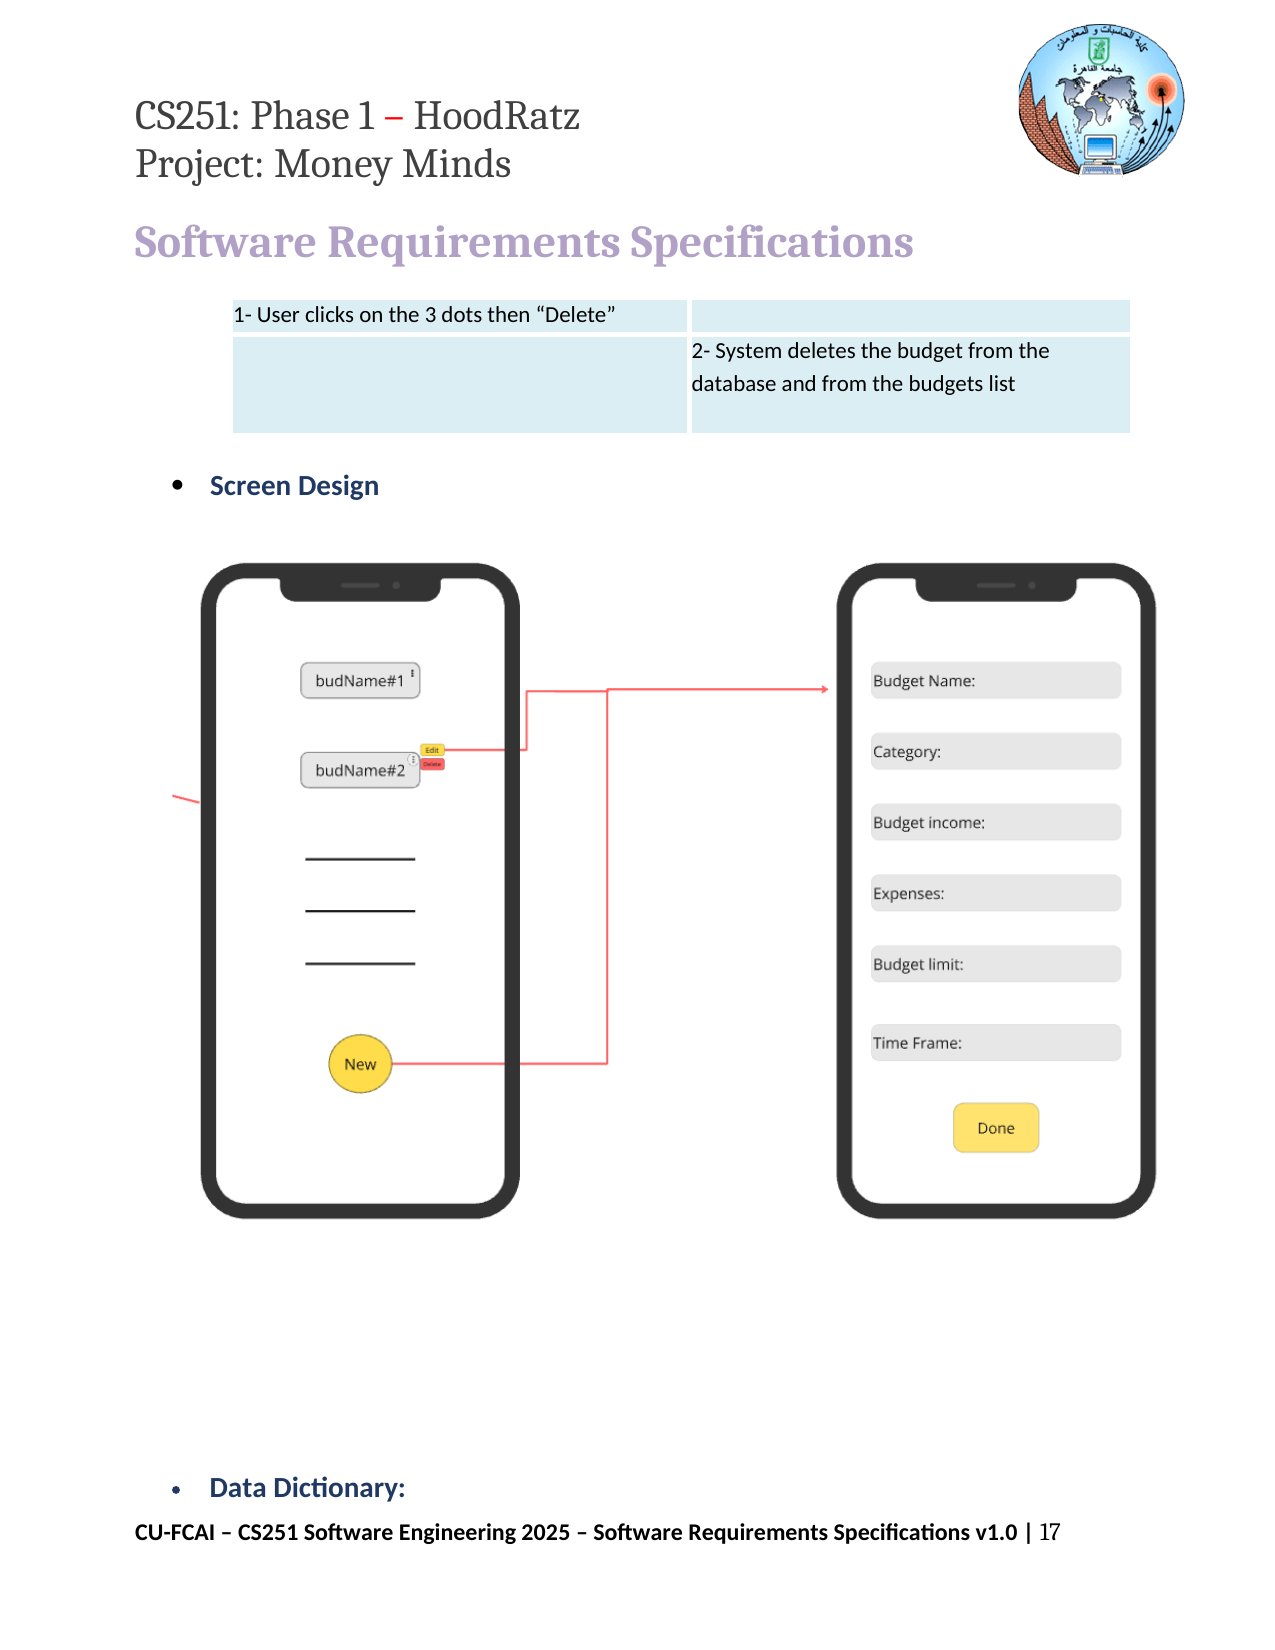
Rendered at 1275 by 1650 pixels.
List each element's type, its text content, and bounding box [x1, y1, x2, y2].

list Screen Design [172, 467, 1140, 502]
table_cell [692, 300, 1130, 332]
table_cell [233, 337, 687, 433]
table_cell 2- System deletes the budget from the database and from the budgets list [692, 337, 1130, 433]
list Data Dictionary: [172, 1469, 1140, 1504]
picture [1018, 24, 1186, 180]
table_cell 1- User clicks on the 3 dots then “Delete” [233, 300, 687, 332]
picture [172, 531, 1178, 1246]
